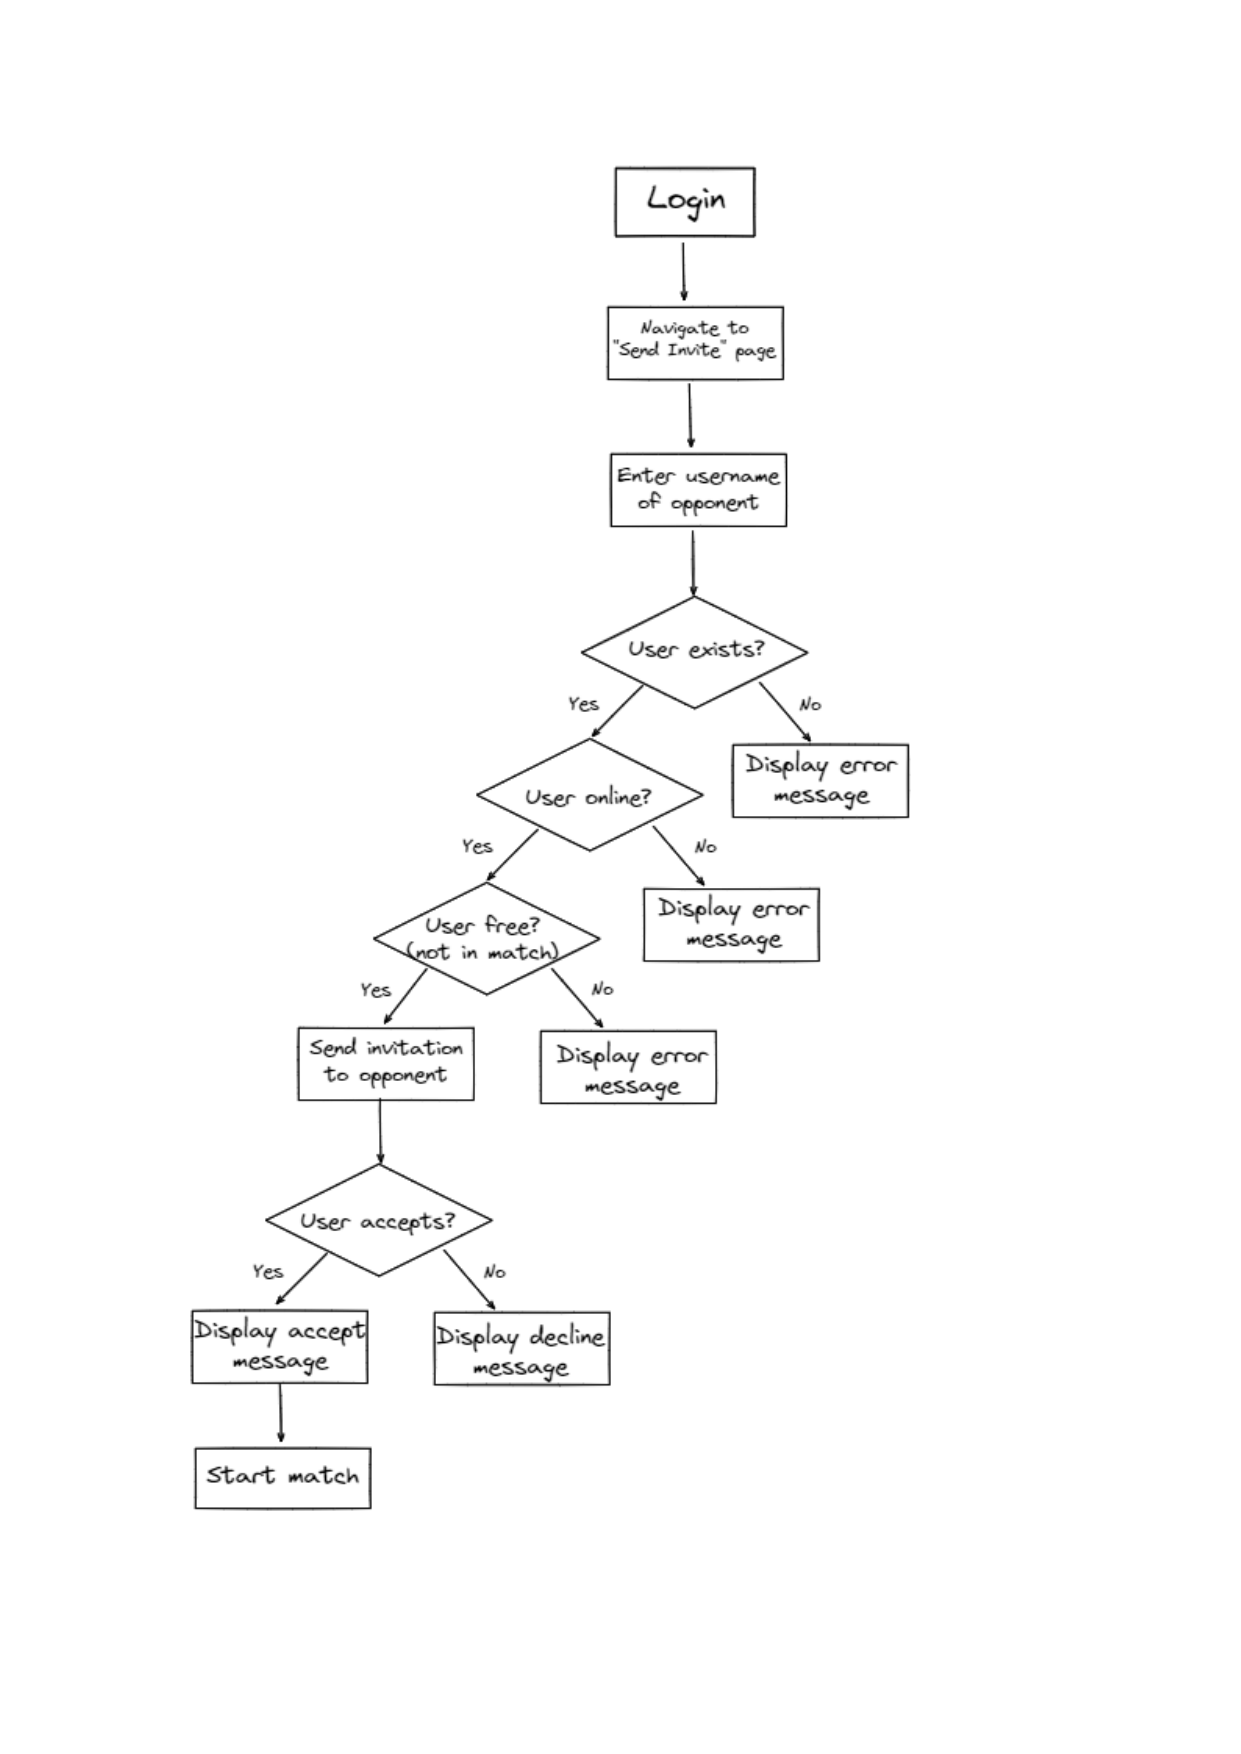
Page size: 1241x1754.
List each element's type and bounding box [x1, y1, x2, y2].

picture [150, 150, 936, 1525]
